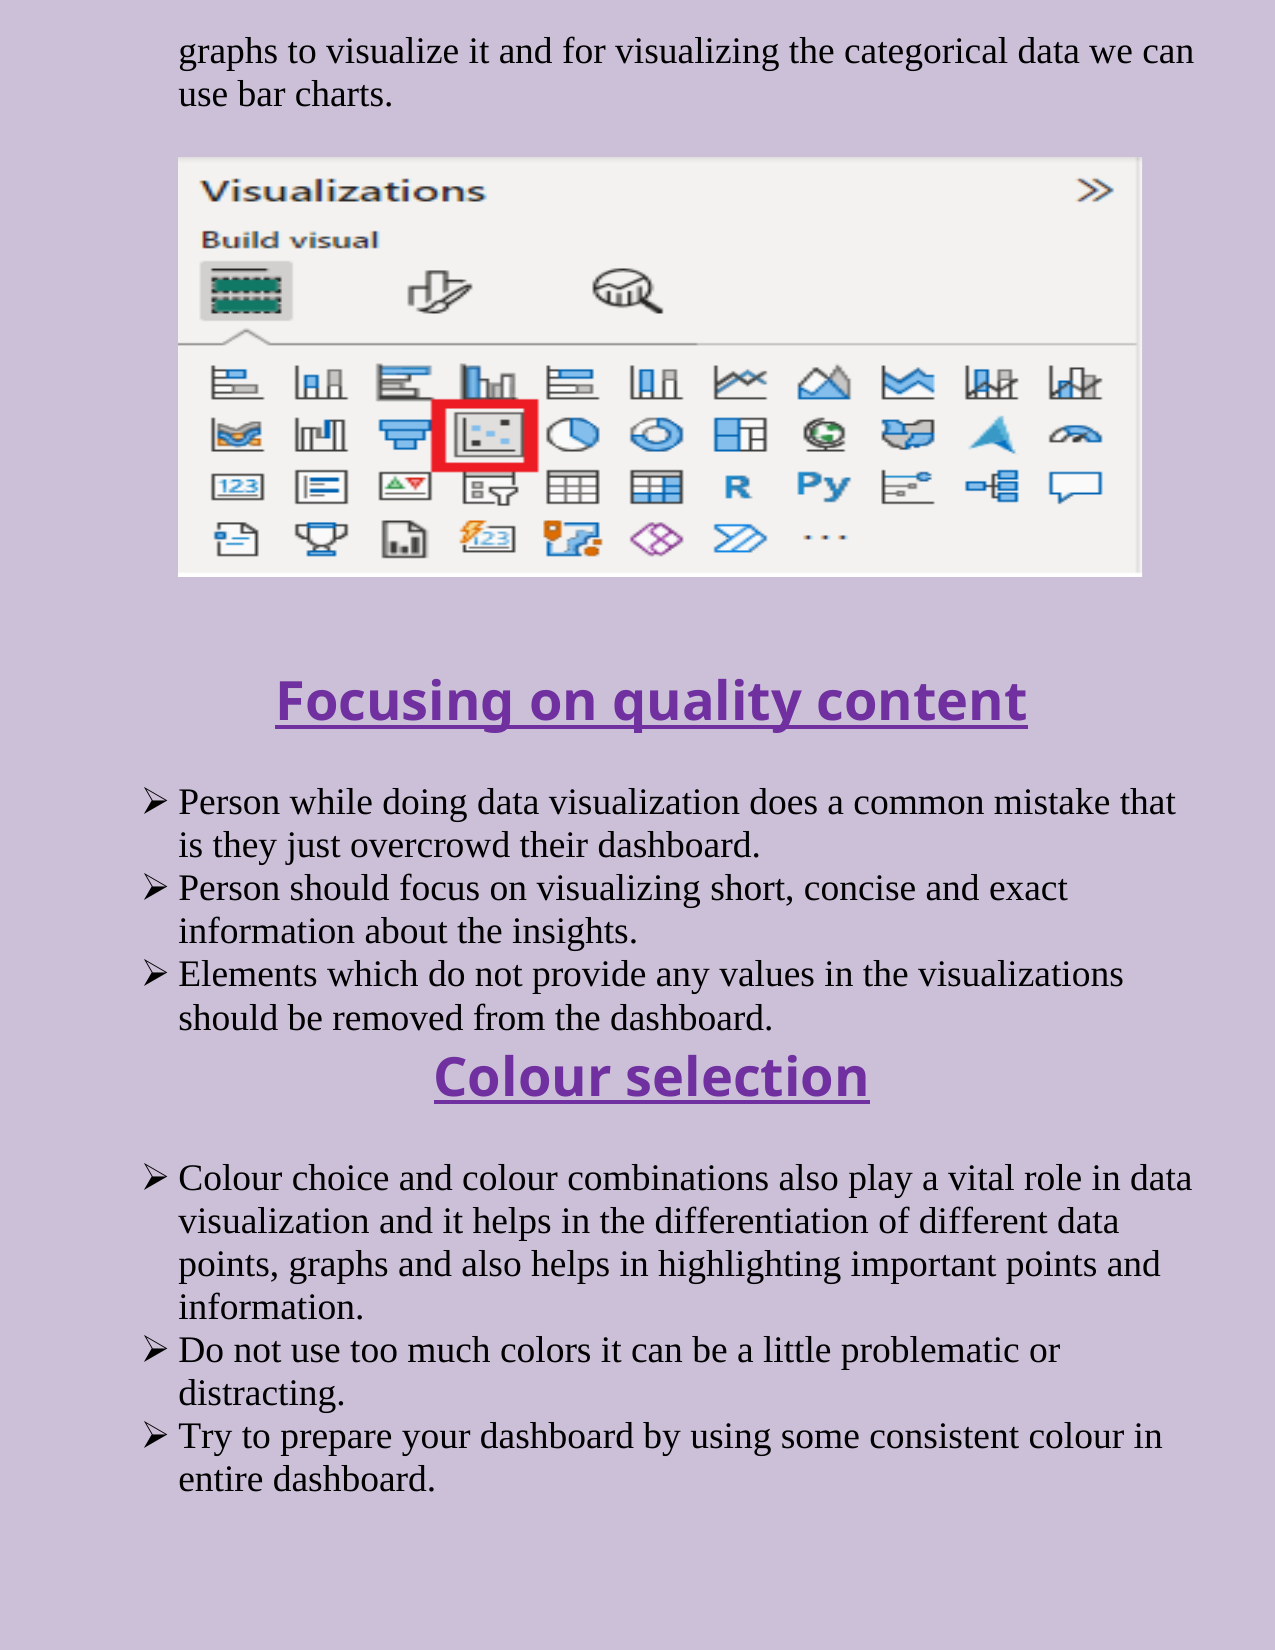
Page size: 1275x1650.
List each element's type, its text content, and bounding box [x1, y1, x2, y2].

list Do not use too much colors it can be a little problematic or distracting. [141, 1327, 1200, 1414]
list Person while doing data visualization does a common mistake that is they just overcrowd their dashboard. [141, 779, 1200, 866]
list Person should focus on visualizing short, concise and exact information about the insights. [141, 866, 1200, 952]
text Focusing on quality content [103, 662, 1200, 736]
list Colour choice and colour combinations also play a vital role in data visualization and it helps in the differentiation of different data points, graphs and also helps in highlighting important points and information. [141, 1155, 1200, 1327]
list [141, 28, 1200, 114]
picture [178, 157, 1143, 577]
list Try to prepare your dashboard by using some consistent colour in entire dashboard. [141, 1414, 1200, 1500]
list Elements which do not provide any values in the visualizations should be removed from the dashboard. [141, 952, 1200, 1038]
text Colour selection [103, 1038, 1200, 1112]
